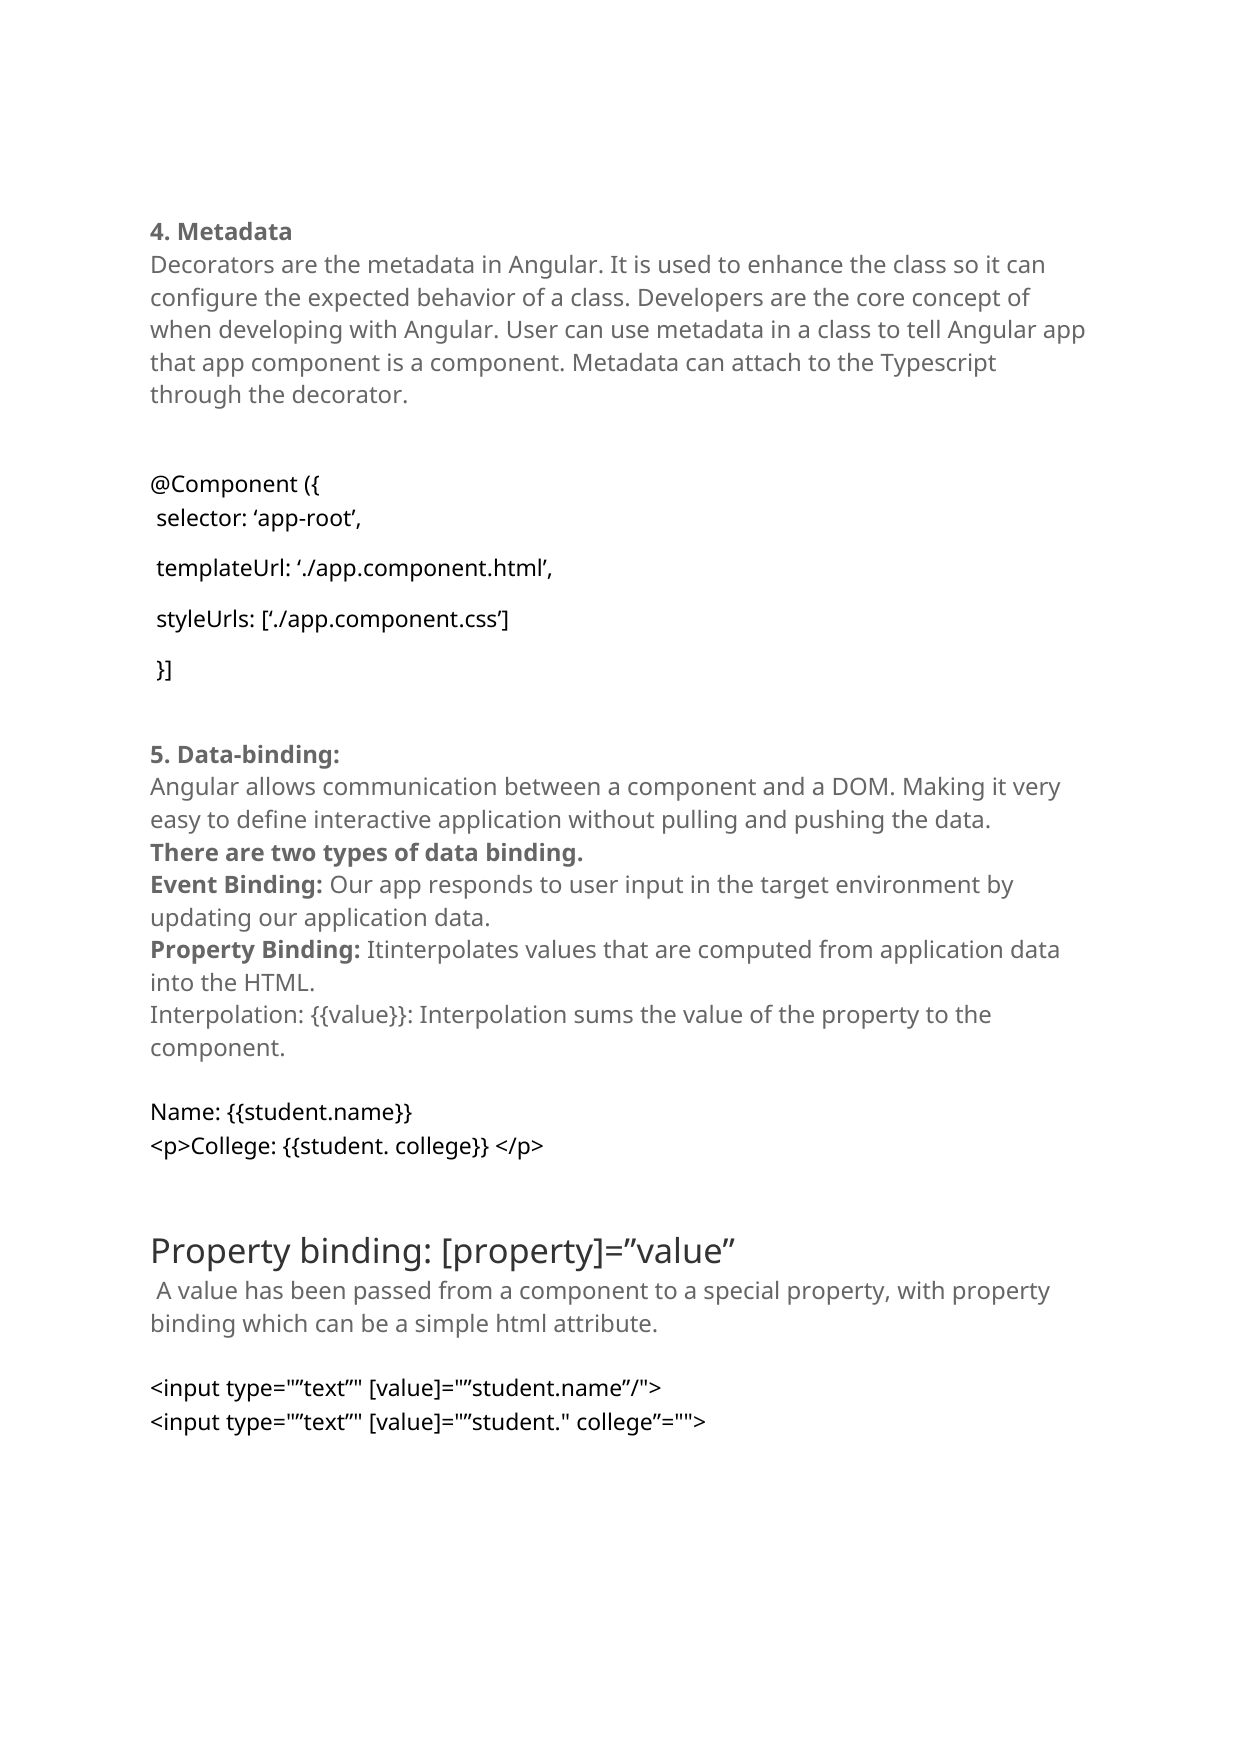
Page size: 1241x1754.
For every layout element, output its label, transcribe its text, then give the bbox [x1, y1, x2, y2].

text Event Binding: Our app responds to user input in the target environment by updating our application data. [150, 868, 1090, 933]
subtitle Property binding: [property]=”value” [150, 1227, 1090, 1274]
text selector: ‘app-root’, [150, 502, 1090, 533]
text There are two types of data binding. [150, 835, 1090, 868]
text Decorators are the metadata in Angular. It is used to enhance the class so it can configure the expected behavior of a class. Developers are the core concept of when developing with Angular. User can use metadata in a class to tell Angular app that app component is a component. Metadata can attach to the Typescript through the decorator. [150, 248, 1090, 411]
text <input type="”text”" [value]="”student.name”/"> [150, 1372, 1090, 1403]
text @Component ({ [150, 468, 1090, 499]
text templateUrl: ‘./app.component.html’, [150, 552, 1090, 583]
text <input type="”text”" [value]="”student." college”=""> [150, 1406, 1090, 1437]
text A value has been passed from a component to a special property, with property binding which can be a simple html attribute. [150, 1274, 1090, 1339]
text styleUrls: [‘./app.component.css’] [150, 603, 1090, 634]
text Interpolation: {{value}}: Interpolation sums the value of the property to the component. [150, 998, 1090, 1063]
text Angular allows communication between a component and a DOM. Making it very easy to define interactive application without pulling and pushing the data. [150, 770, 1090, 835]
text Property Binding: Itinterpolates values that are computed from application data into the HTML. [150, 933, 1090, 998]
text Name: {{student.name}} [150, 1096, 1090, 1127]
text 4. Metadata [150, 215, 1090, 248]
text <p>College: {{student. college}} </p> [150, 1130, 1090, 1161]
text }] [150, 653, 1090, 684]
text 5. Data-binding: [150, 737, 1090, 770]
